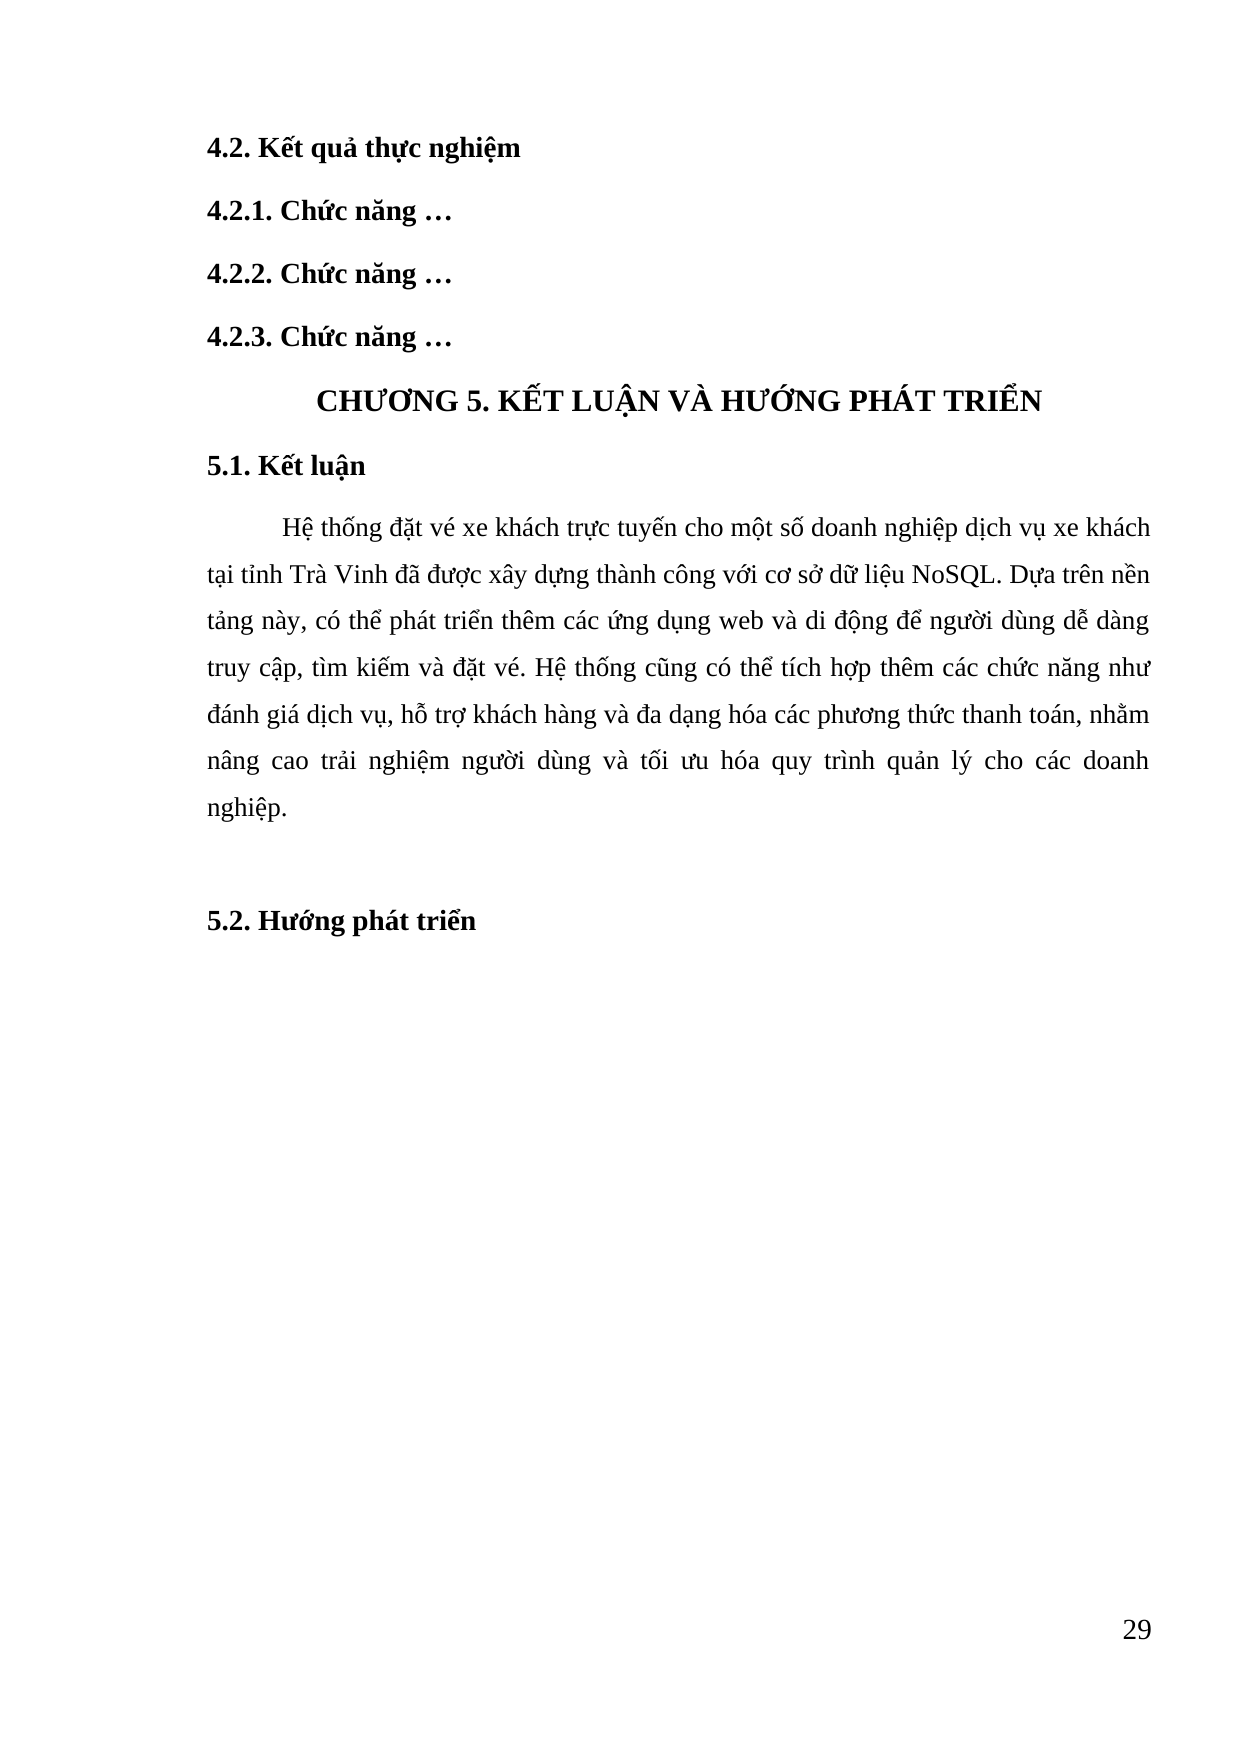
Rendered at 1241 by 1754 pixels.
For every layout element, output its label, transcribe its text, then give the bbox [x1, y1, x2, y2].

text Hệ thống đặt vé xe khách trực tuyến cho một số doanh nghiệp dịch vụ xe khách tại tỉnh Trà Vinh đã được xây dựng thành công với cơ sở dữ liệu NoSQL. Dựa trên nền tảng này, có thể phát triển thêm các ứng dụng web và di động để người dùng dễ dàng truy cập, tìm kiếm và đặt vé. Hệ thống cũng có thể tích hợp thêm các chức năng như đánh giá dịch vụ, hỗ trợ khách hàng và đa dạng hóa các phương thức thanh toán, nhằm nâng cao trải nghiệm người dùng và tối ưu hóa quy trình quản lý cho các doanh nghiệp. [207, 511, 1152, 822]
subtitle KẾT LUẬN VÀ HƯỚNG PHÁT TRIỂN [207, 382, 1152, 418]
subtitle Hướng phát triển [207, 903, 1152, 937]
subtitle Chức năng … [207, 319, 1152, 353]
subtitle Kết luận [207, 448, 1152, 482]
subtitle Chức năng … [207, 193, 1152, 227]
subtitle Chức năng … [207, 256, 1152, 290]
subtitle Kết quả thực nghiệm [207, 131, 1152, 164]
